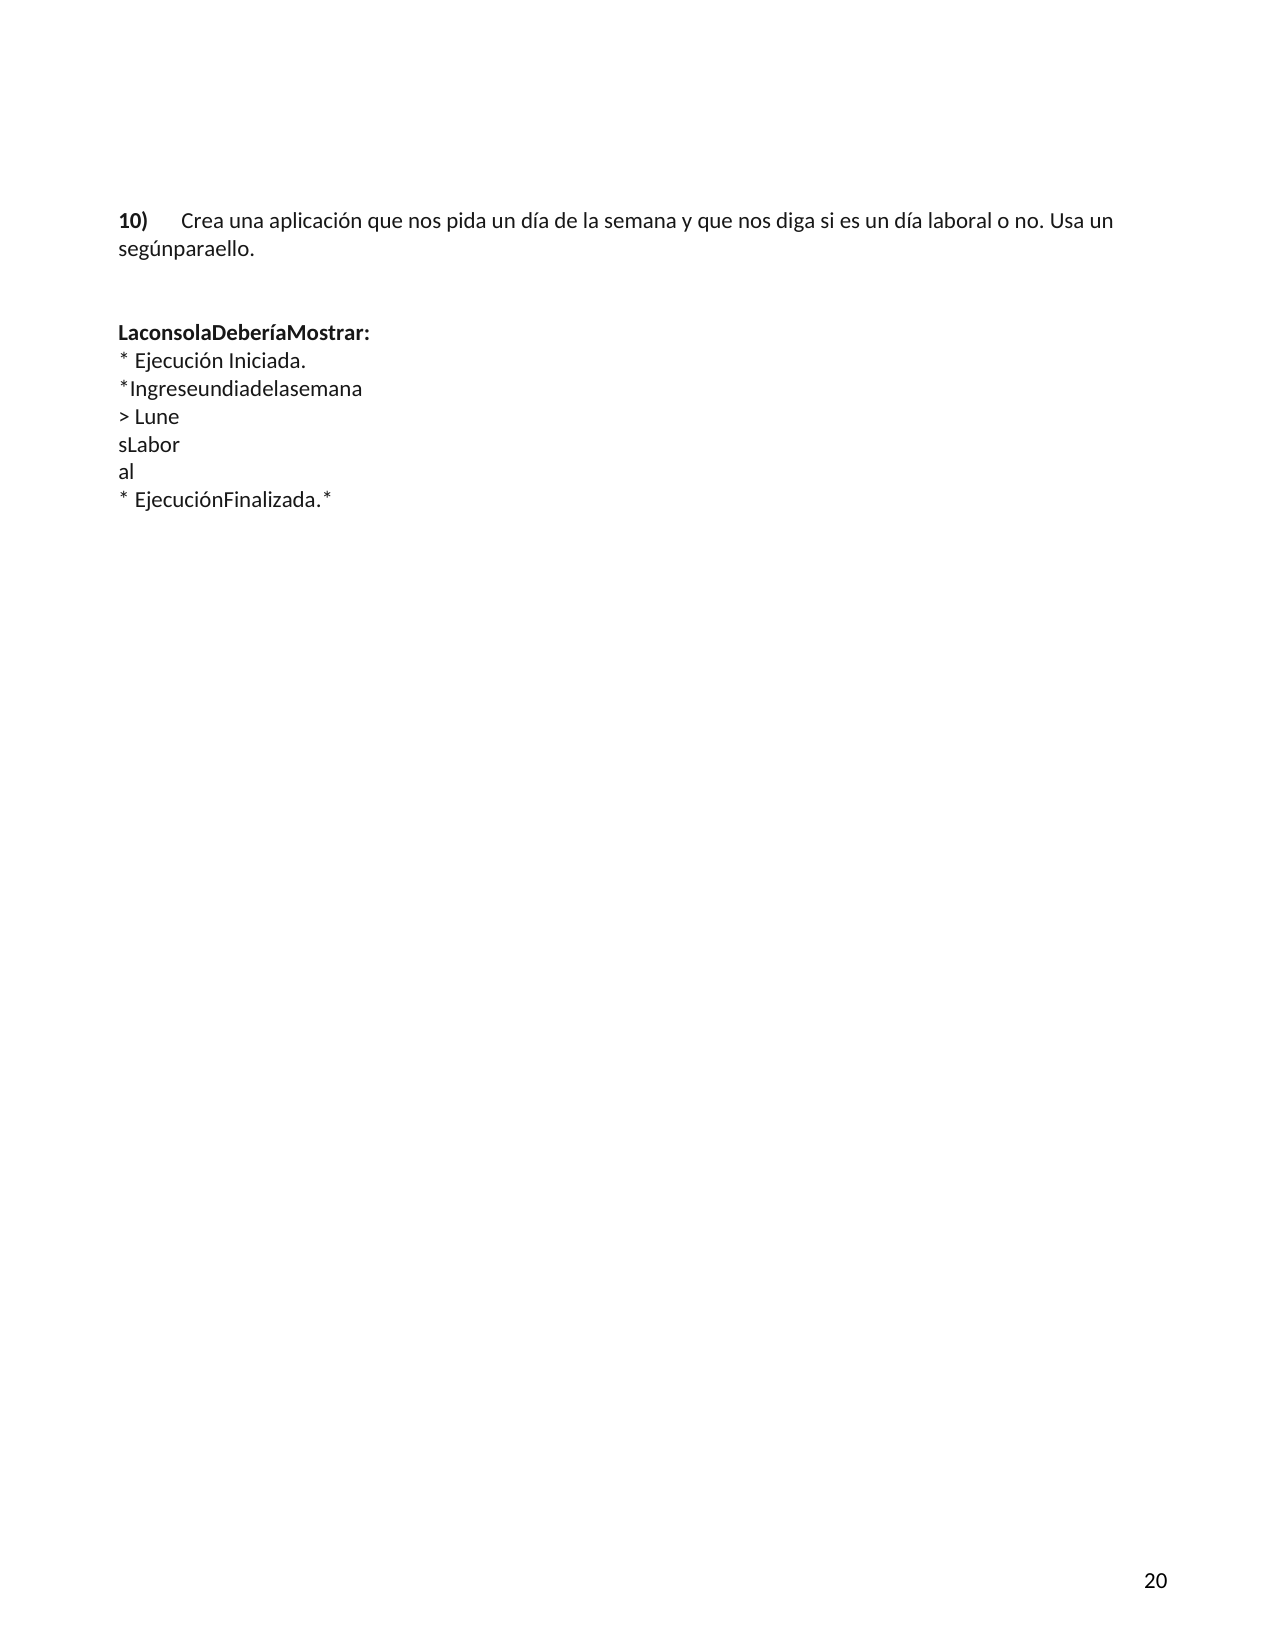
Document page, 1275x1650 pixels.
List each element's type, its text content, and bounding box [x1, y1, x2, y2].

text LaconsolaDeberíaMostrar: [118, 318, 1179, 346]
list Ejecución Iniciada. *Ingreseundiadelasemana [118, 346, 378, 402]
list Crea una aplicación que nos pida un día de la semana y que nos diga si es un día laboral o no. Usa un segúnparaello. [118, 206, 1136, 262]
list EjecuciónFinalizada.* [118, 486, 1179, 513]
list LunesLaboral [118, 403, 189, 485]
